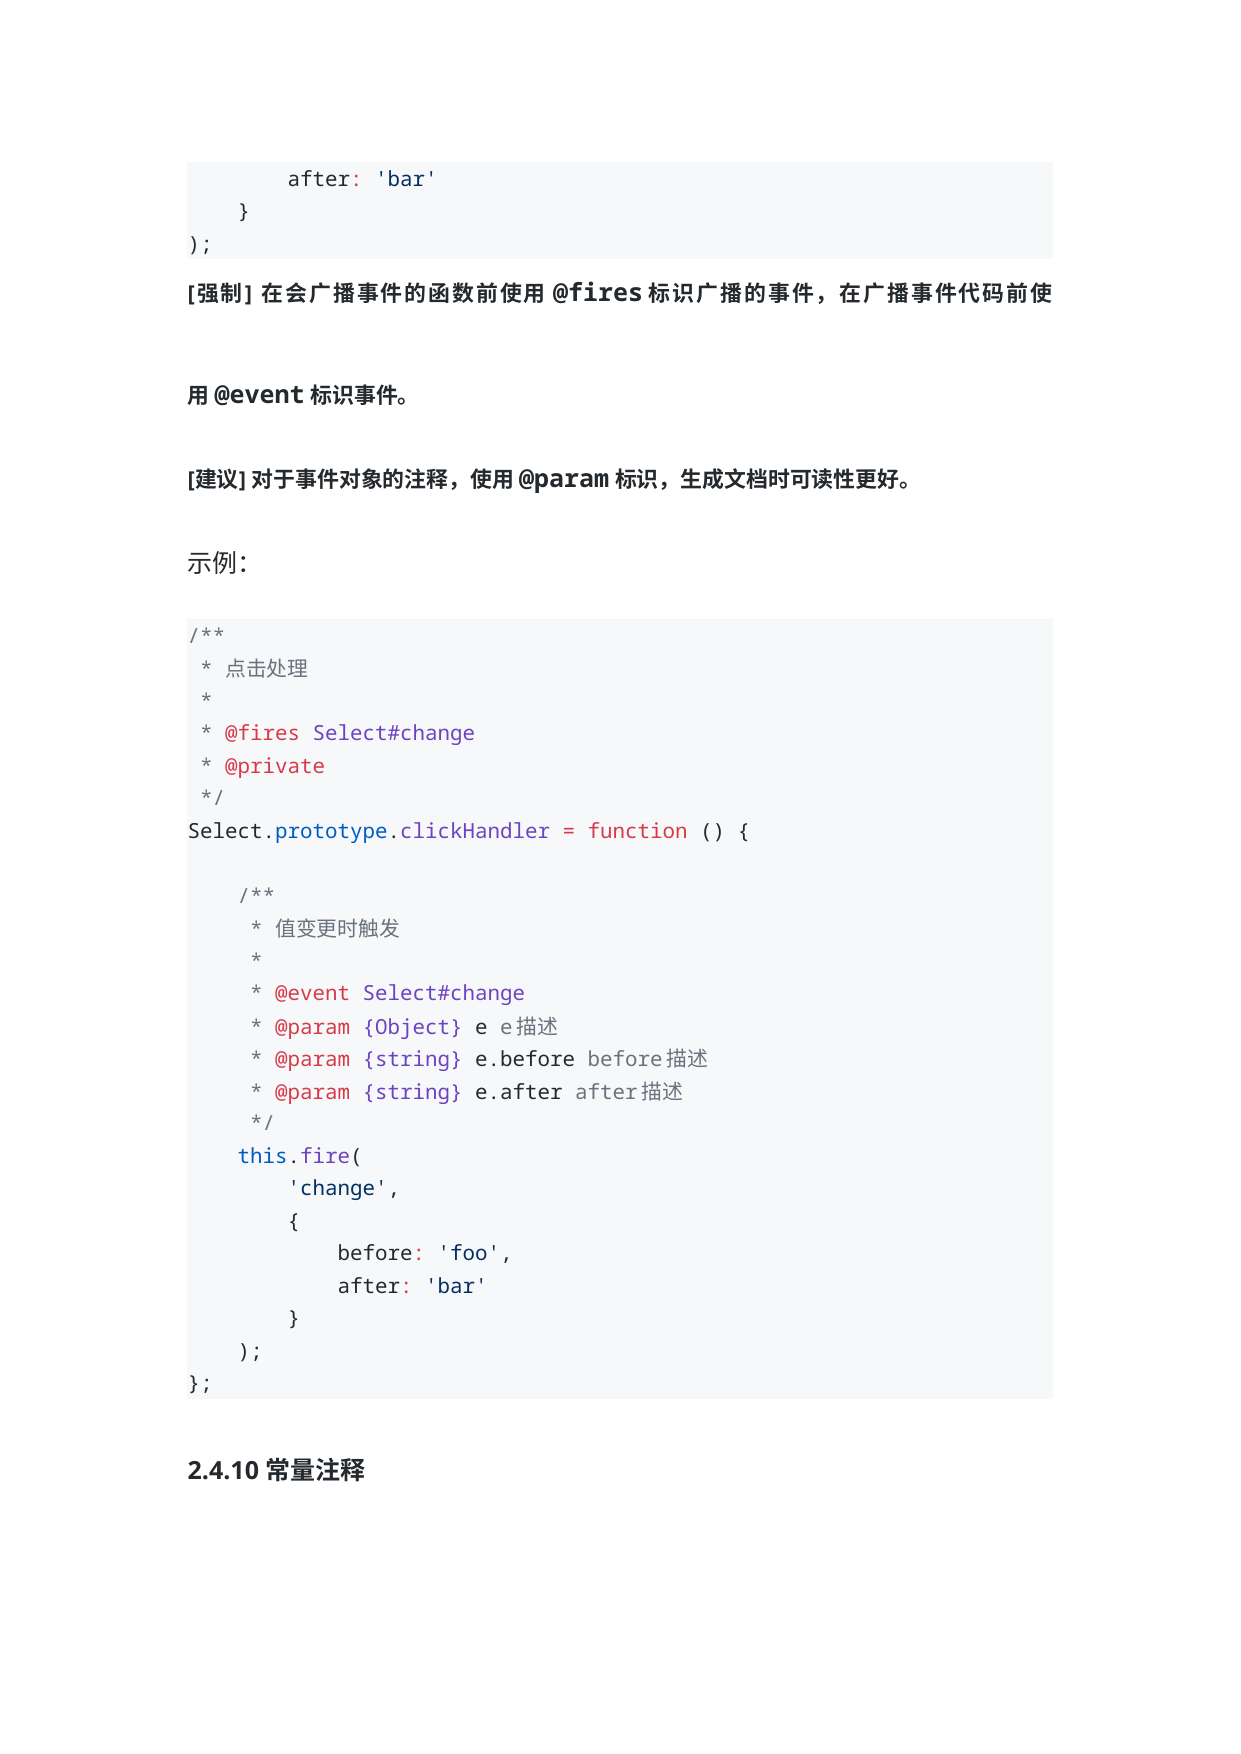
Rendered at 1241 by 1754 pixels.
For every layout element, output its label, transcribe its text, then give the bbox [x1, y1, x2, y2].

text 'change', [187, 1171, 1053, 1204]
text before: 'foo', [187, 1236, 1053, 1269]
text } [187, 194, 1053, 227]
text * @param {string} e.after after描述 [187, 1074, 1053, 1106]
text */ [187, 781, 1053, 814]
text 示例： [187, 529, 1053, 594]
subtitle 2.4.10 常量注释 [187, 1436, 1053, 1501]
text { [187, 1204, 1053, 1236]
text * 值变更时触发 [187, 911, 1053, 944]
text */ [187, 1106, 1053, 1139]
text * @private [187, 749, 1053, 781]
text ); [187, 1334, 1053, 1366]
text /** [187, 879, 1053, 911]
subtitle [强制] 在会广播事件的函数前使用 @fires 标识广播的事件，在广播事件代码前使用 @event 标识事件。 [187, 259, 1053, 426]
text ); [187, 227, 1053, 259]
text * 点击处理 [187, 651, 1053, 684]
text * @param {Object} e e描述 [187, 1009, 1053, 1041]
text Select.prototype.clickHandler = function () { [187, 814, 1053, 846]
text * @event Select#change [187, 976, 1053, 1009]
subtitle [建议] 对于事件对象的注释，使用 @param 标识，生成文档时可读性更好。 [187, 445, 1053, 510]
text after: 'bar' [187, 162, 1053, 194]
text }; [187, 1366, 1053, 1399]
text * [187, 944, 1053, 976]
text } [187, 1301, 1053, 1334]
text * @param {string} e.before before描述 [187, 1041, 1053, 1074]
text * @fires Select#change [187, 716, 1053, 749]
text * [187, 684, 1053, 716]
text after: 'bar' [187, 1269, 1053, 1301]
text this.fire( [187, 1139, 1053, 1171]
text /** [187, 619, 1053, 651]
